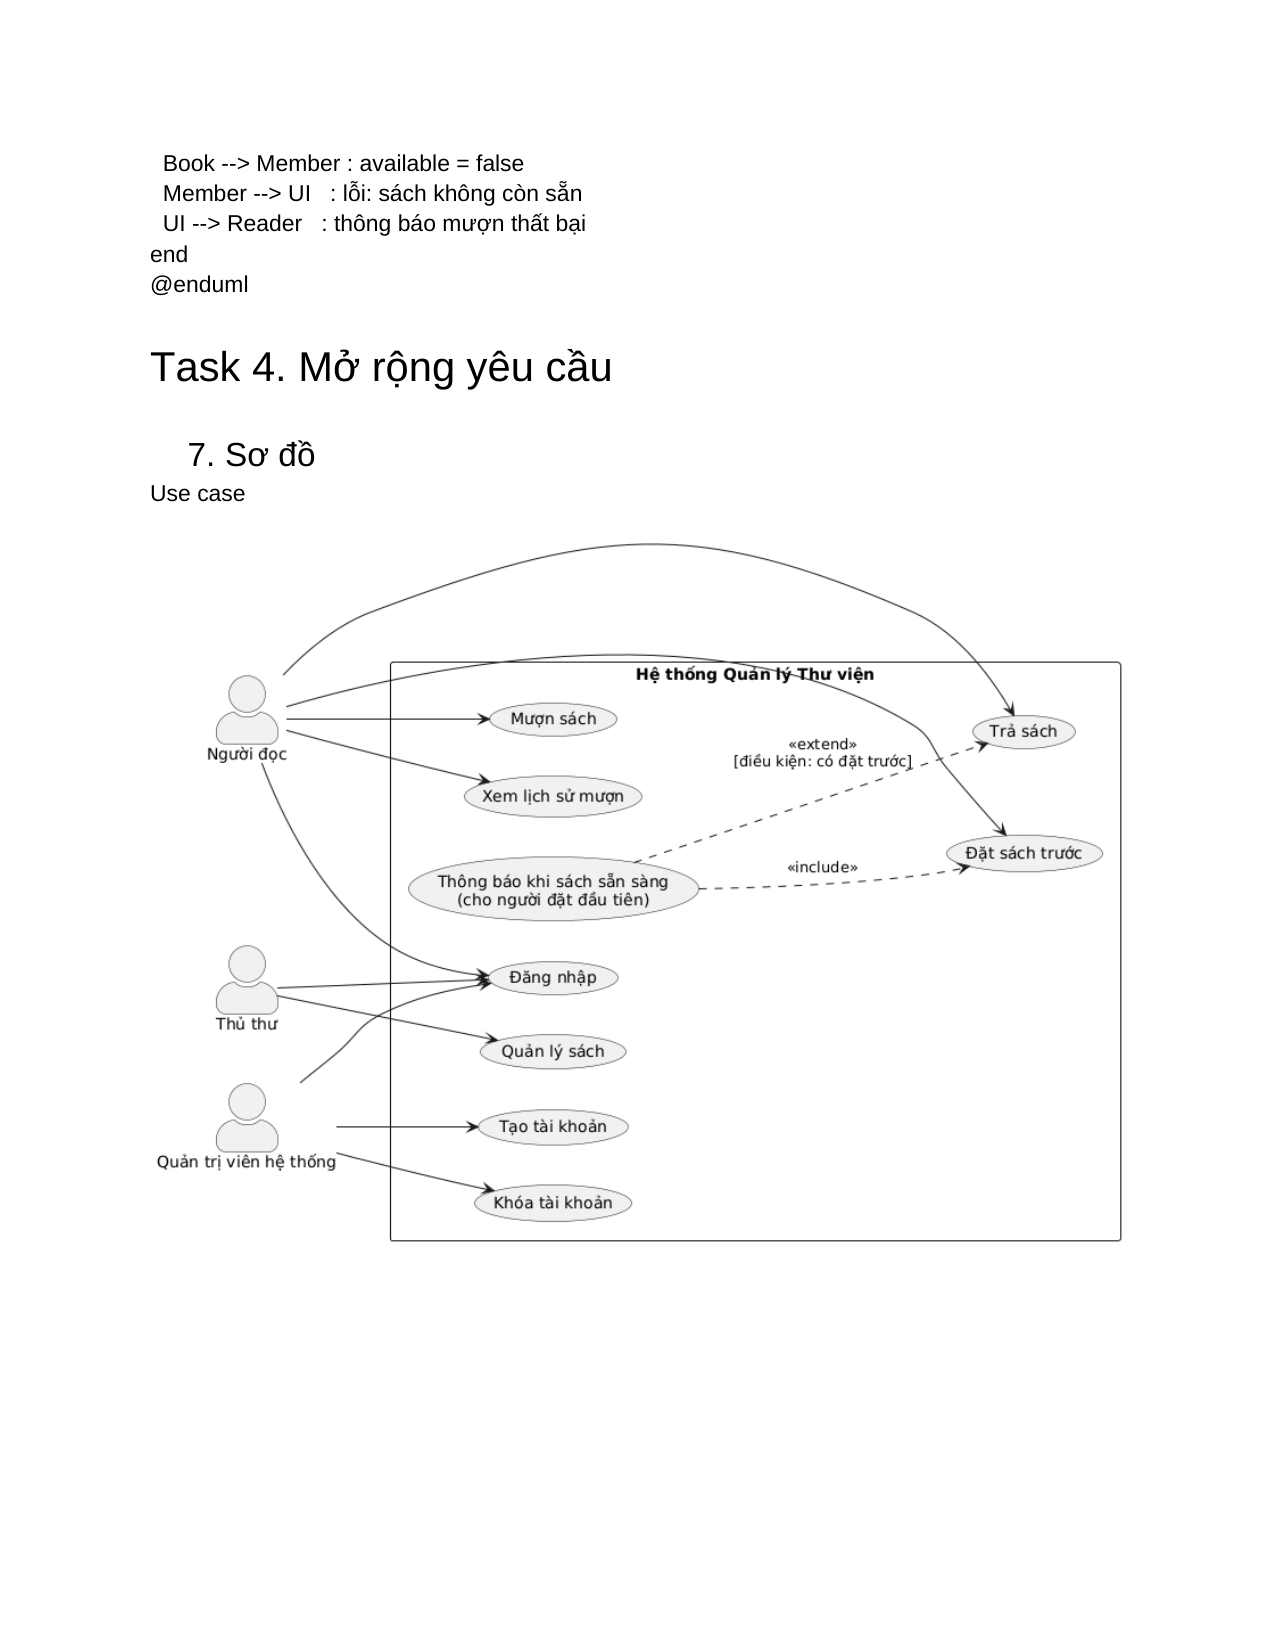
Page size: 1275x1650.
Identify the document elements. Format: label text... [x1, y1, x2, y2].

subtitle Task 4. Mở rộng yêu cầu [150, 343, 1125, 391]
text Book --> Member : available = false [150, 150, 1125, 176]
text end [150, 241, 1125, 267]
text @enduml [150, 271, 1125, 297]
picture [150, 509, 1125, 1246]
text UI --> Reader : thông báo mượn thất bại [150, 210, 1125, 237]
text Member --> UI : lỗi: sách không còn sẵn [150, 180, 1125, 207]
subtitle Sơ đồ [187, 435, 1125, 474]
text Use case [150, 479, 1125, 506]
